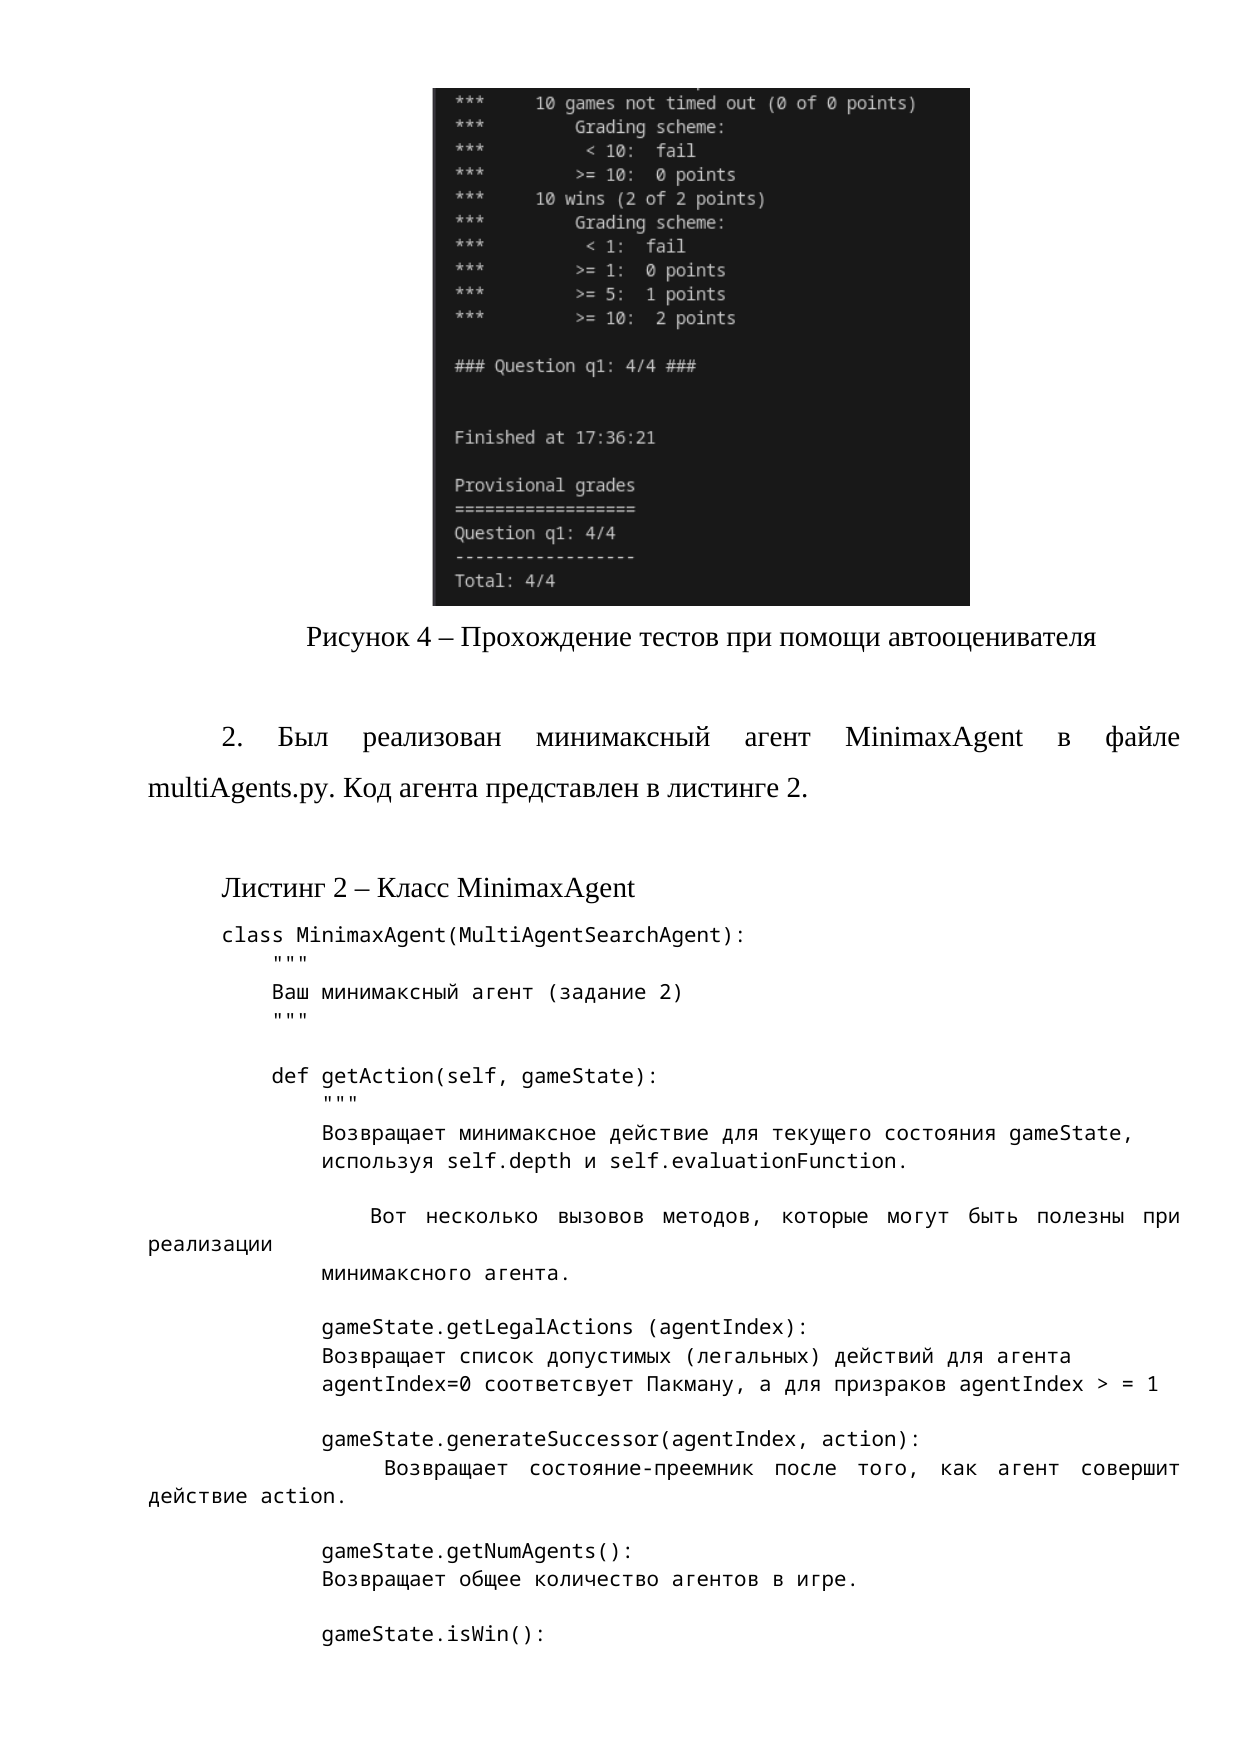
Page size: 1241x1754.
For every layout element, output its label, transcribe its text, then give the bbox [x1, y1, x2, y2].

text Рисунок 4 – Прохождение тестов при помощи автооценивателя [148, 619, 1181, 652]
text gameState.isWin(): [148, 1619, 1181, 1647]
text Возвращает минимаксное действие для текущего состояния gameState, [148, 1118, 1181, 1146]
text agentIndex=0 соответсвует Пакману, а для призраков agentIndex > = 1 [148, 1369, 1181, 1398]
text """ [148, 1006, 1181, 1034]
picture [432, 88, 970, 606]
text def getAction(self, gameState): [148, 1061, 1181, 1089]
text минимаксного агента. [148, 1258, 1181, 1286]
text class MinimaxAgent(MultiAgentSearchAgent): [148, 921, 1181, 949]
text 2. Был реализован минимаксный агент MinimaxAgent в файле multiAgents.py. Код агента представлен в листинге 2. [148, 719, 1181, 803]
text Ваш минимаксный агент (задание 2) [148, 977, 1181, 1006]
text Возвращает состояние-преемник после того, как агент совершит действие action. [148, 1453, 1181, 1509]
text Возвращает список допустимых (легальных) действий для агента [148, 1341, 1181, 1369]
text """ [148, 1089, 1181, 1118]
text Вот несколько вызовов методов, которые могут быть полезны при реализации [148, 1201, 1181, 1258]
text Листинг 2 – Класс MinimaxAgent [148, 870, 1181, 904]
text gameState.generateSuccessor(agentIndex, action): [148, 1424, 1181, 1453]
text Возвращает общее количество агентов в игре. [148, 1564, 1181, 1593]
text gameState.getLegalActions (agentIndex): [148, 1312, 1181, 1341]
text """ [148, 949, 1181, 977]
text используя self.depth и self.evaluationFunction. [148, 1146, 1181, 1174]
text gameState.getNumAgents(): [148, 1536, 1181, 1564]
